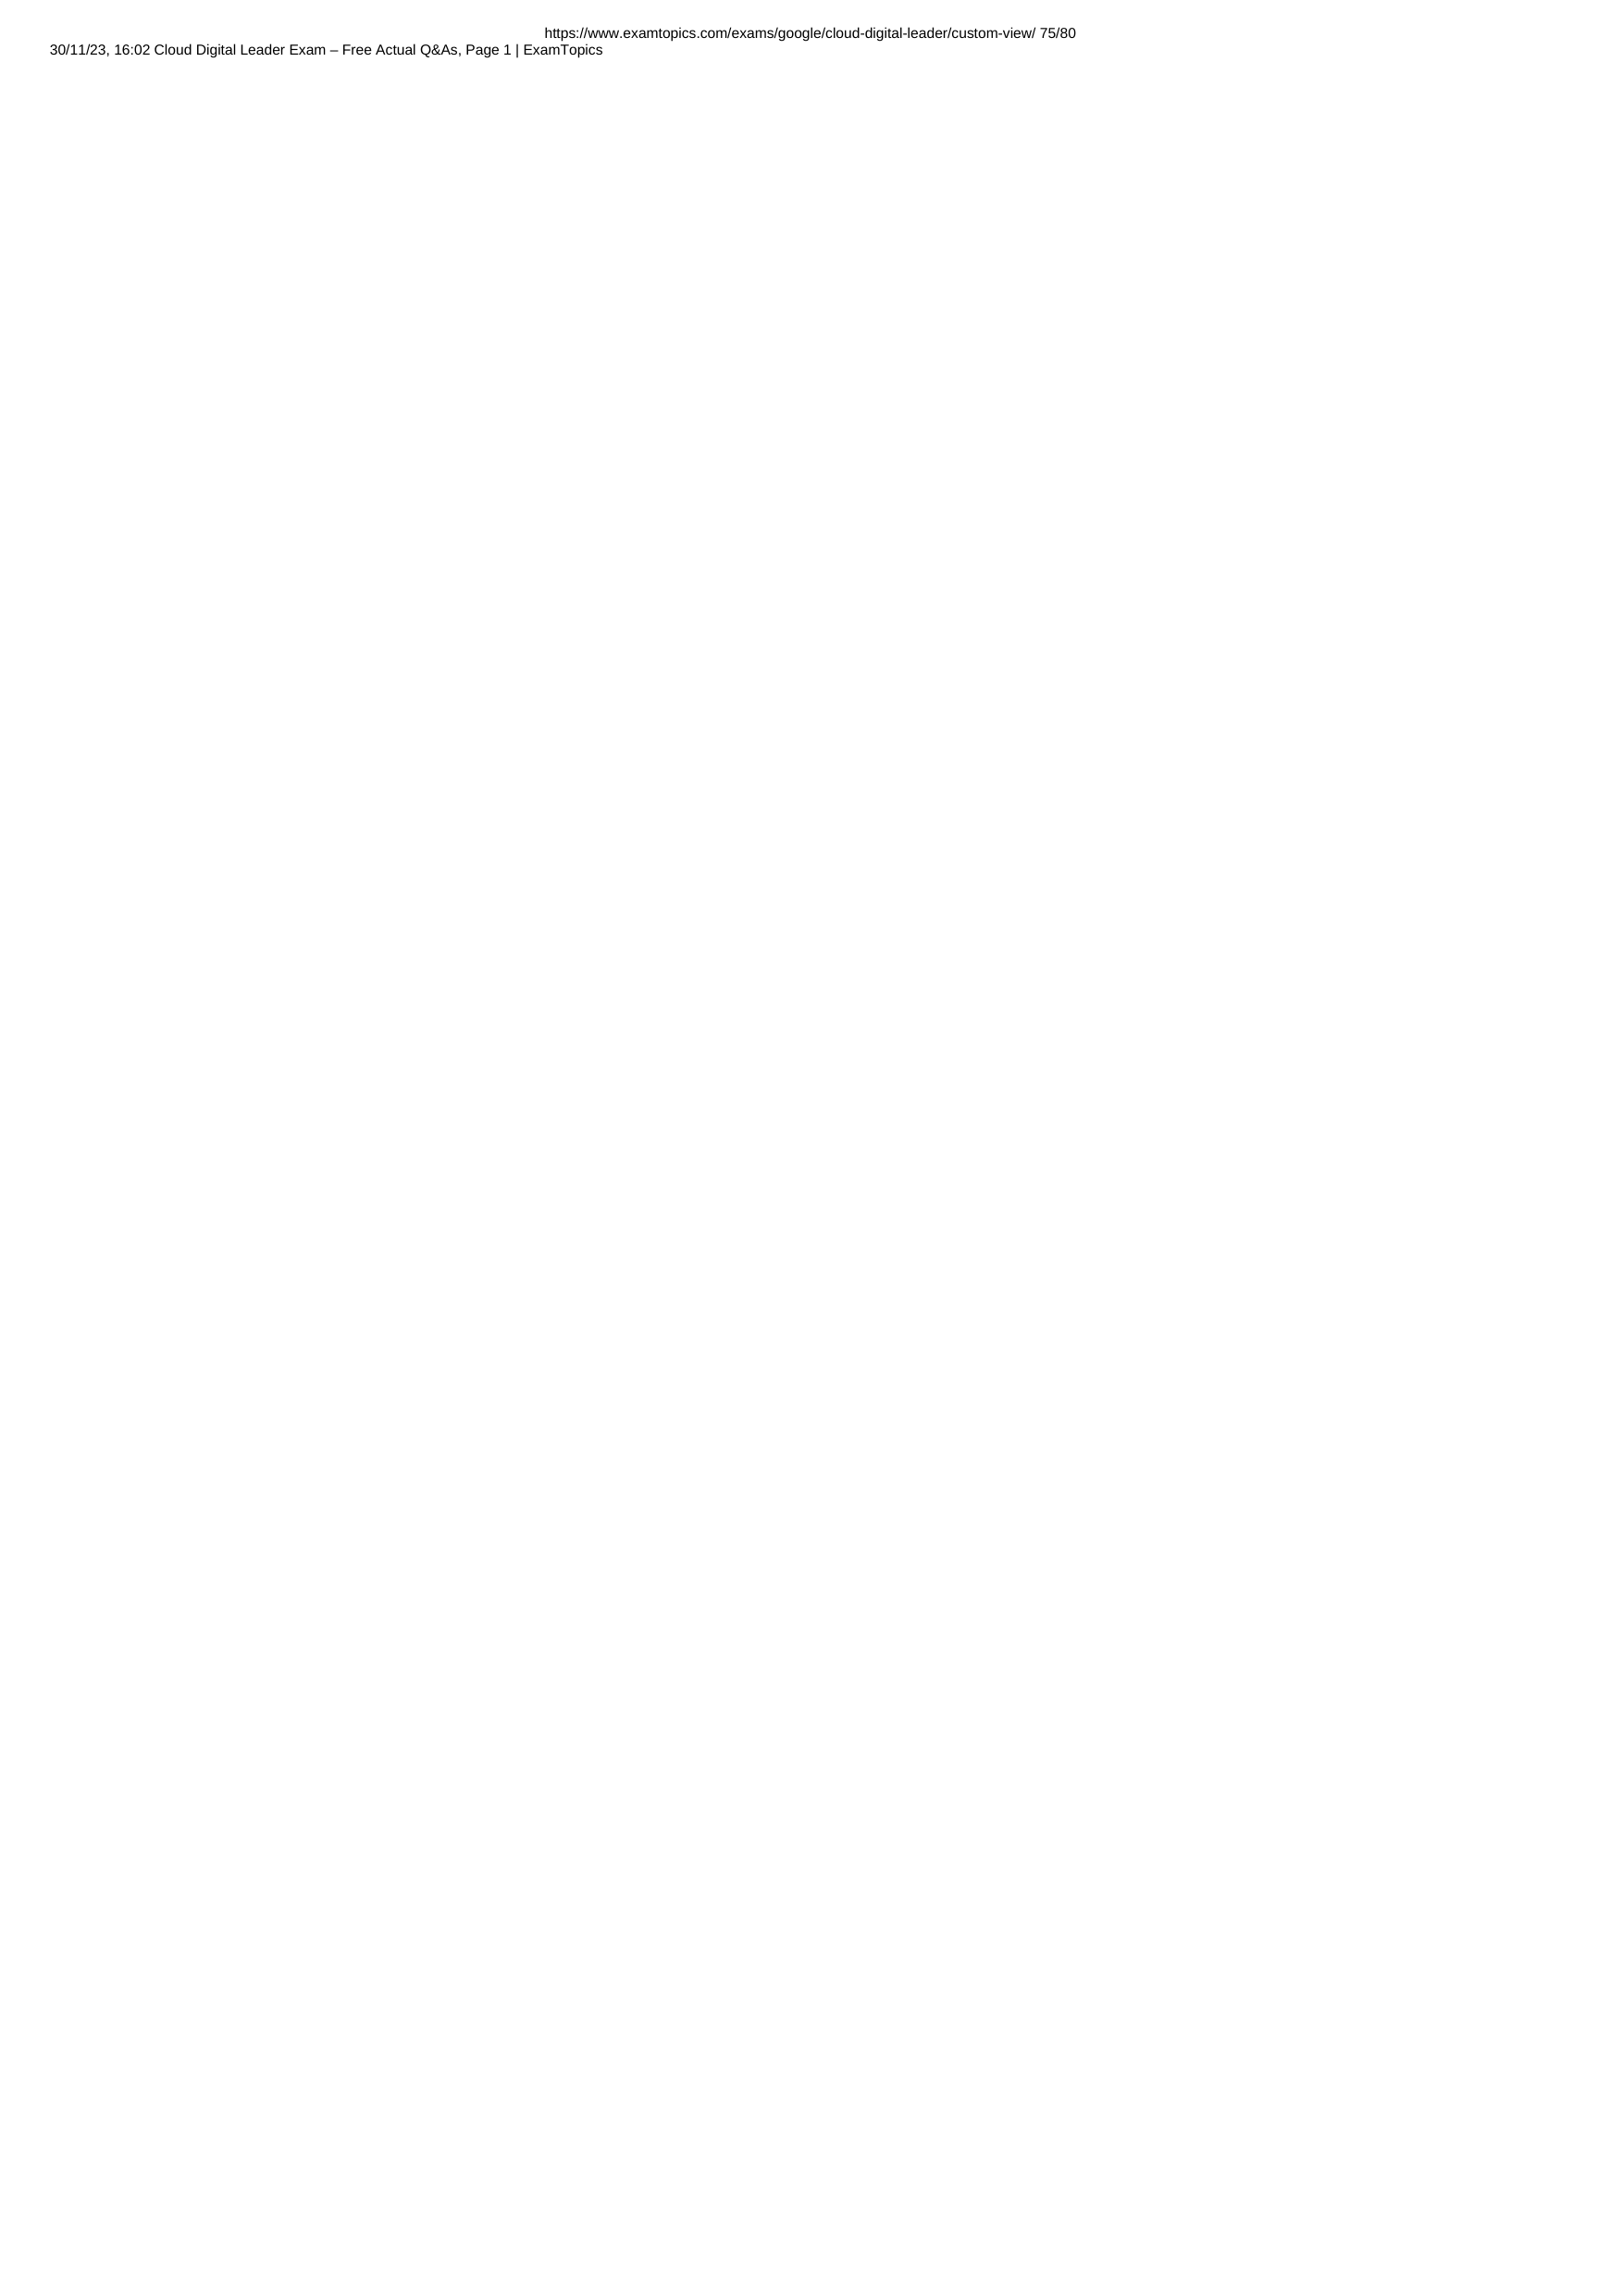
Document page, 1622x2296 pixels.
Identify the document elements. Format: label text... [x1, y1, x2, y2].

text 30/11/23, 16:02 Cloud Digital Leader Exam – Free Actual Q&As, Page 1 | ExamTopics [50, 41, 1571, 58]
text https://www.examtopics.com/exams/google/cloud-digital-leader/custom-view/ 75/80 [50, 25, 1571, 41]
